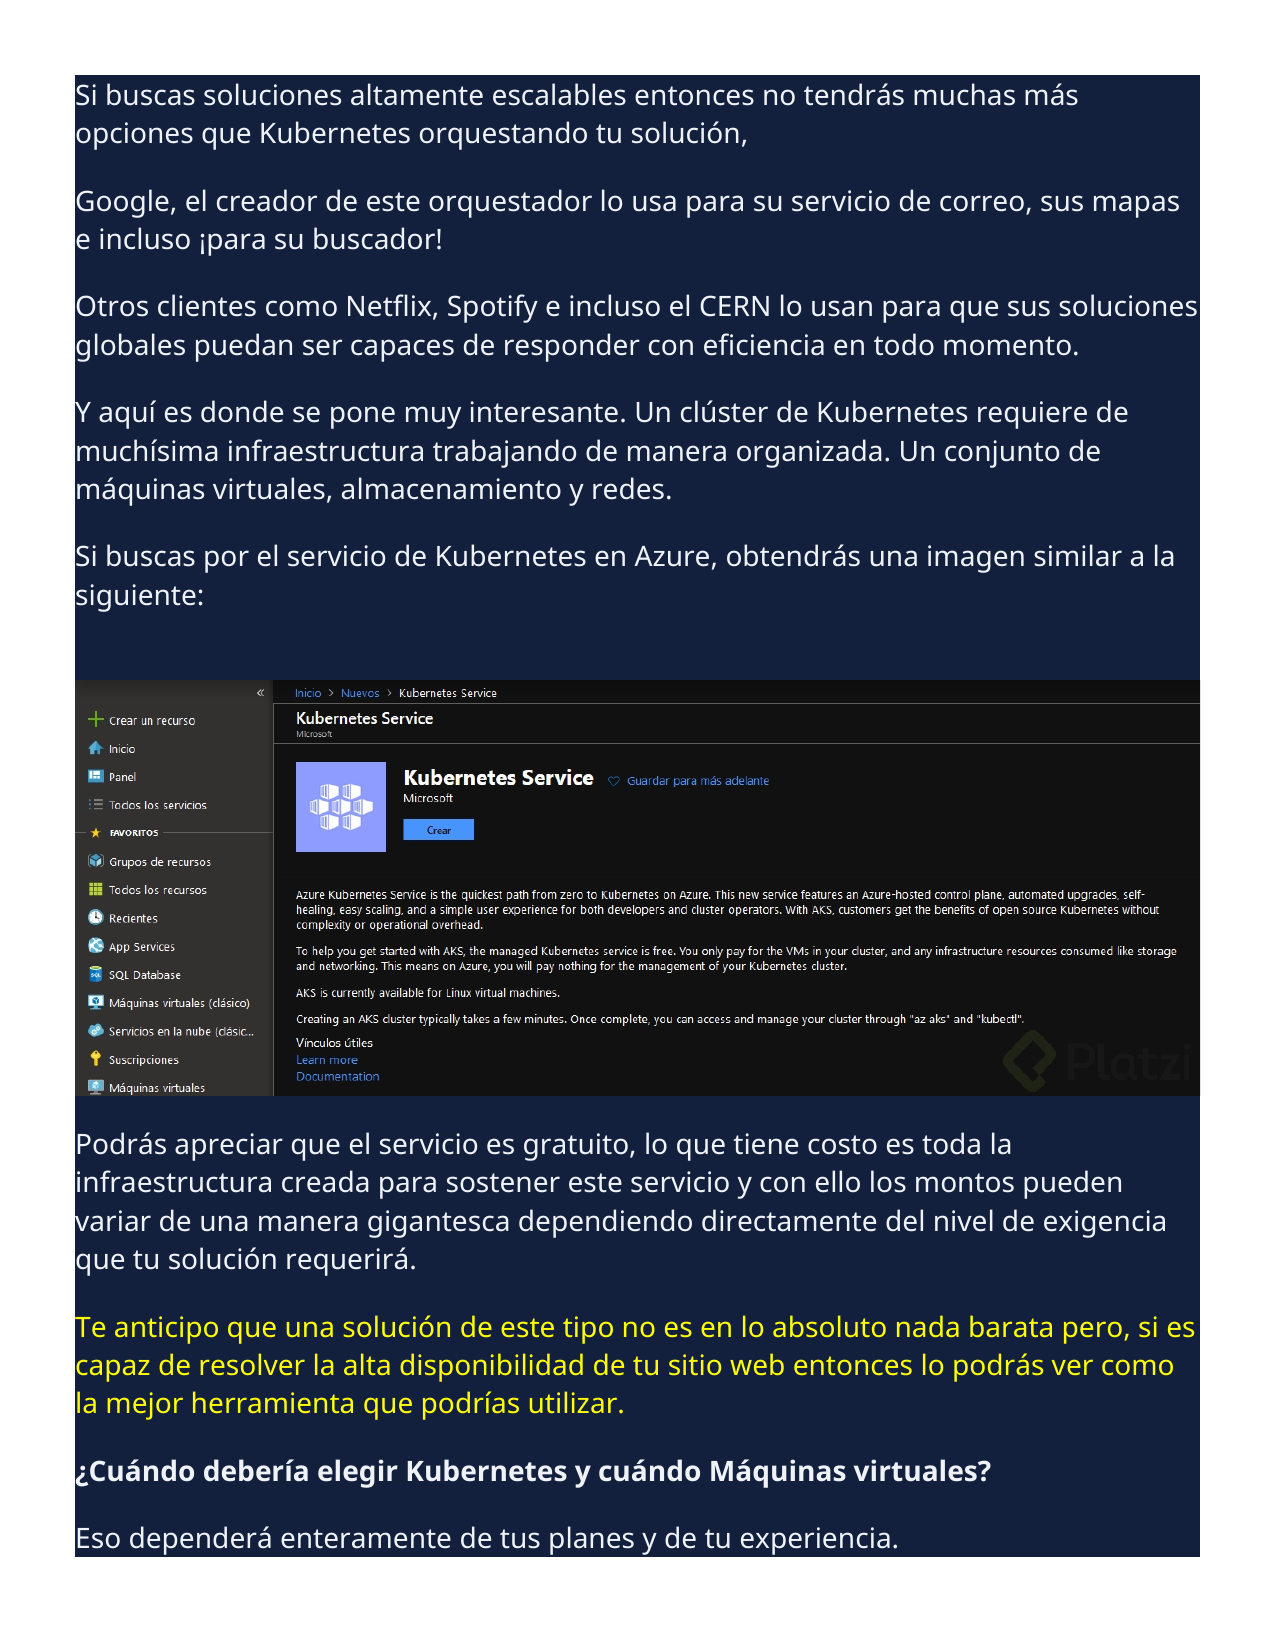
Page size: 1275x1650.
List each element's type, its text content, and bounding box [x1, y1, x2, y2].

text Si buscas por el servicio de Kubernetes en Azure, obtendrás una imagen similar a la siguiente: [75, 537, 1200, 613]
picture [75, 680, 1200, 1096]
text Y aquí es donde se pone muy interesante. Un clúster de Kubernetes requiere de muchísima infraestructura trabajando de manera organizada. Un conjunto de máquinas virtuales, almacenamiento y redes. [75, 392, 1200, 507]
text Te anticipo que una solución de este tipo no es en lo absoluto nada barata pero, si es capaz de resolver la alta disponibilidad de tu sitio web entonces lo podrás ver como la mejor herramienta que podrías utilizar. [75, 1307, 1200, 1422]
text Si buscas soluciones altamente escalables entonces no tendrás muchas más opciones que Kubernetes orquestando tu solución, [75, 75, 1200, 152]
text Otros clientes como Netflix, Spotify e incluso el CERN lo usan para que sus soluciones globales puedan ser capaces de responder con eficiencia en todo momento. [75, 287, 1200, 363]
text ¿Cuándo debería elegir Kubernetes y cuándo Máquinas virtuales? [75, 1451, 1200, 1489]
text Google, el creador de este orquestador lo usa para su servicio de correo, sus mapas e incluso ¡para su buscador! [75, 181, 1200, 257]
text Eso dependerá enteramente de tus planes y de tu experiencia. [75, 1519, 1200, 1557]
text Podrás apreciar que el servicio es gratuito, lo que tiene costo es toda la infraestructura creada para sostener este servicio y con ello los montos pueden variar de una manera gigantesca dependiendo directamente del nivel de exigencia que tu solución requerirá. [75, 1124, 1200, 1278]
